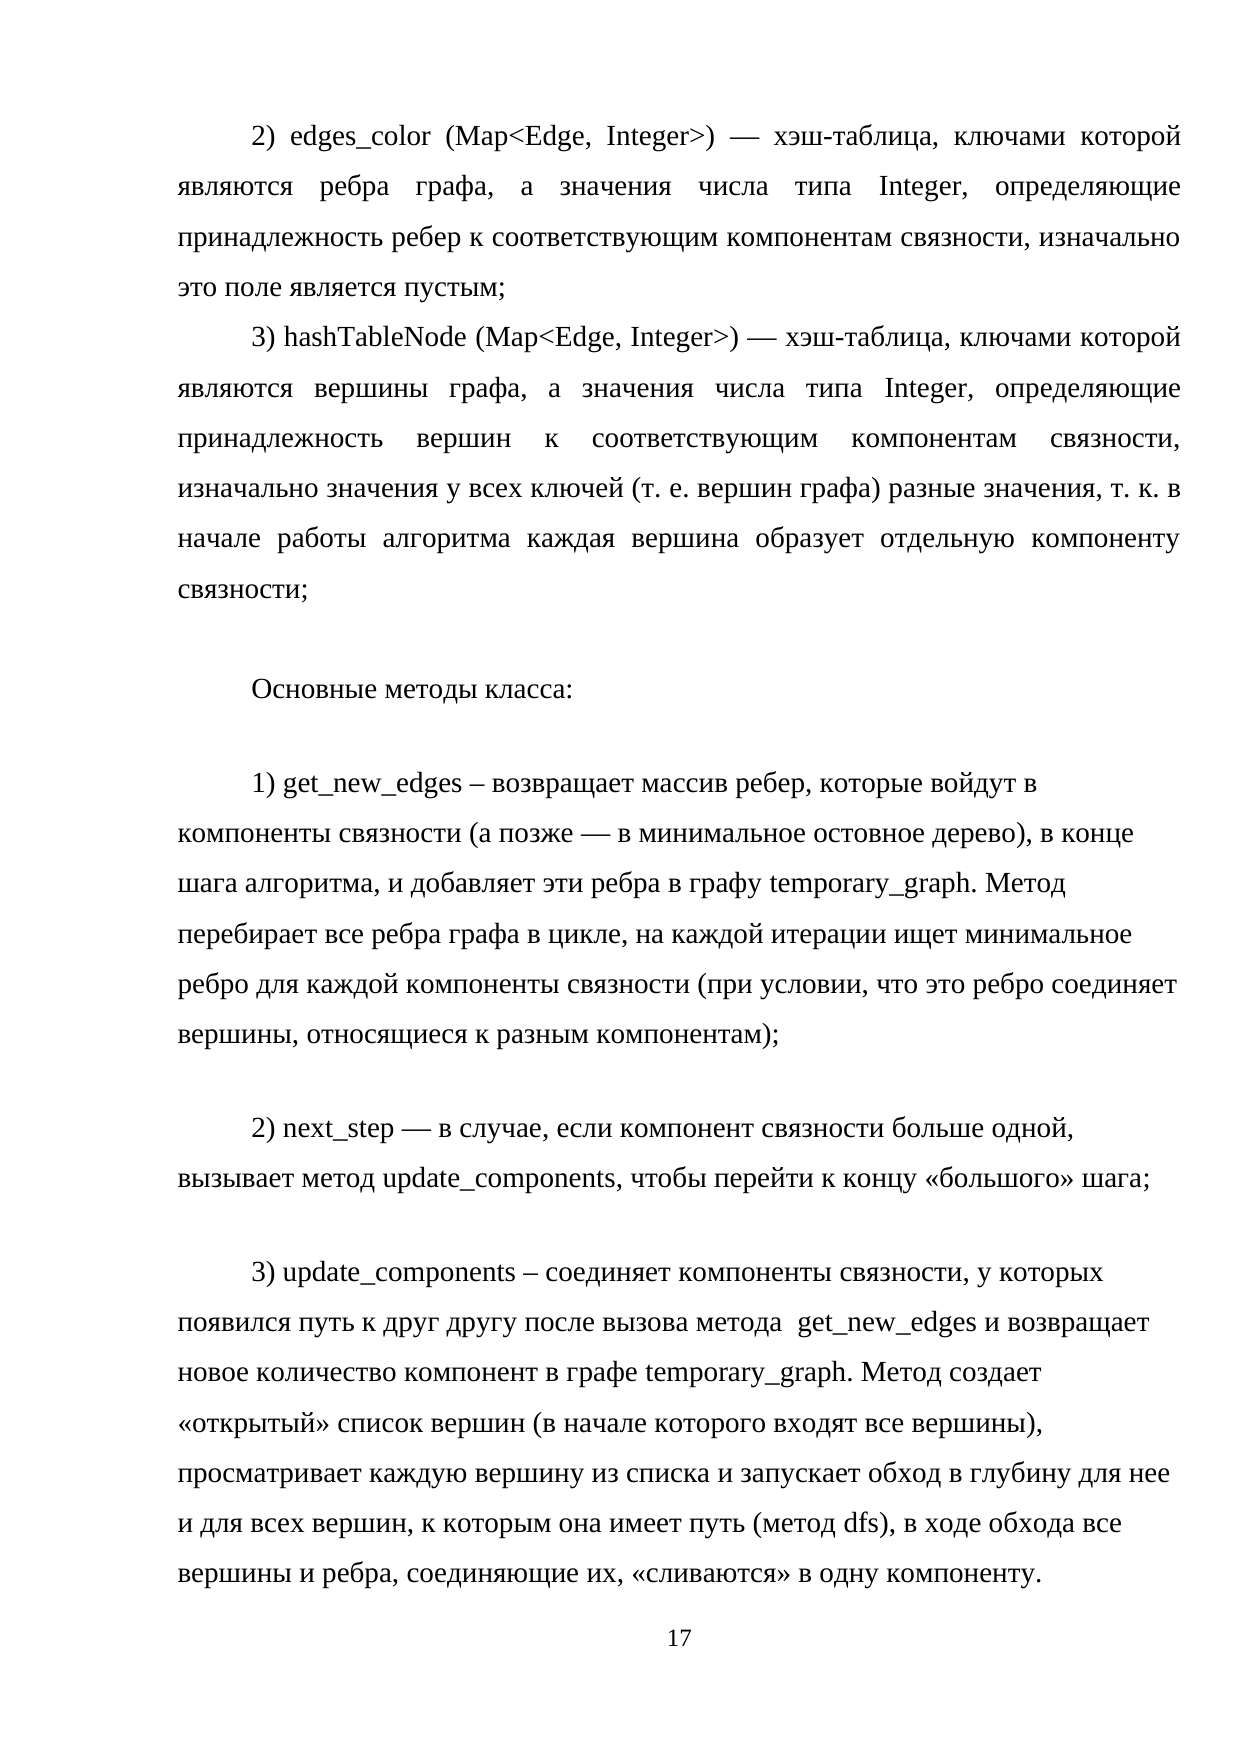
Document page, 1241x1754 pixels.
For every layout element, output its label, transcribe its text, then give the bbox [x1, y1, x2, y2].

text 3) update_components – соединяет компоненты связности, у которых появился путь к друг другу после вызова метода get_new_edges и возвращает новое количество компонент в графе temporary_graph. Метод создает «открытый» список вершин (в начале которого входят все вершины), просматривает каждую вершину из списка и запускает обход в глубину для нее и для всех вершин, к которым она имеет путь (метод dfs), в ходе обхода все вершины и ребра, соединяющие их, «сливаются» в одну компоненту. [177, 1254, 1181, 1589]
text 2) edges_color (Map<Edge, Integer>) — хэш-таблица, ключами которой являются ребра графа, а значения числа типа Integer, определяющие принадлежность ребер к соответствующим компонентам связности, изначально это поле является пустым; [177, 118, 1181, 303]
text 2) next_step — в случае, если компонент связности больше одной, вызывает метод update_components, чтобы перейти к концу «большого» шага; [177, 1110, 1181, 1194]
text 3) hashTableNode (Map<Edge, Integer>) — хэш-таблица, ключами которой являются вершины графа, а значения числа типа Integer, определяющие принадлежность вершин к соответствующим компонентам связности, изначально значения у всех ключей (т. е. вершин графа) разные значения, т. к. в начале работы алгоритма каждая вершина образует отдельную компоненту связности; [177, 319, 1181, 604]
text 1) get_new_edges – возвращает массив ребер, которые войдут в компоненты связности (а позже — в минимальное остовное дерево), в конце шага алгоритма, и добавляет эти ребра в графу temporary_graph. Метод перебирает все ребра графа в цикле, на каждой итерации ищет минимальное ребро для каждой компоненты связности (при условии, что это ребро соединяет вершины, относящиеся к разным компонентам); [177, 765, 1181, 1050]
text Основные методы класса: [177, 672, 1181, 705]
